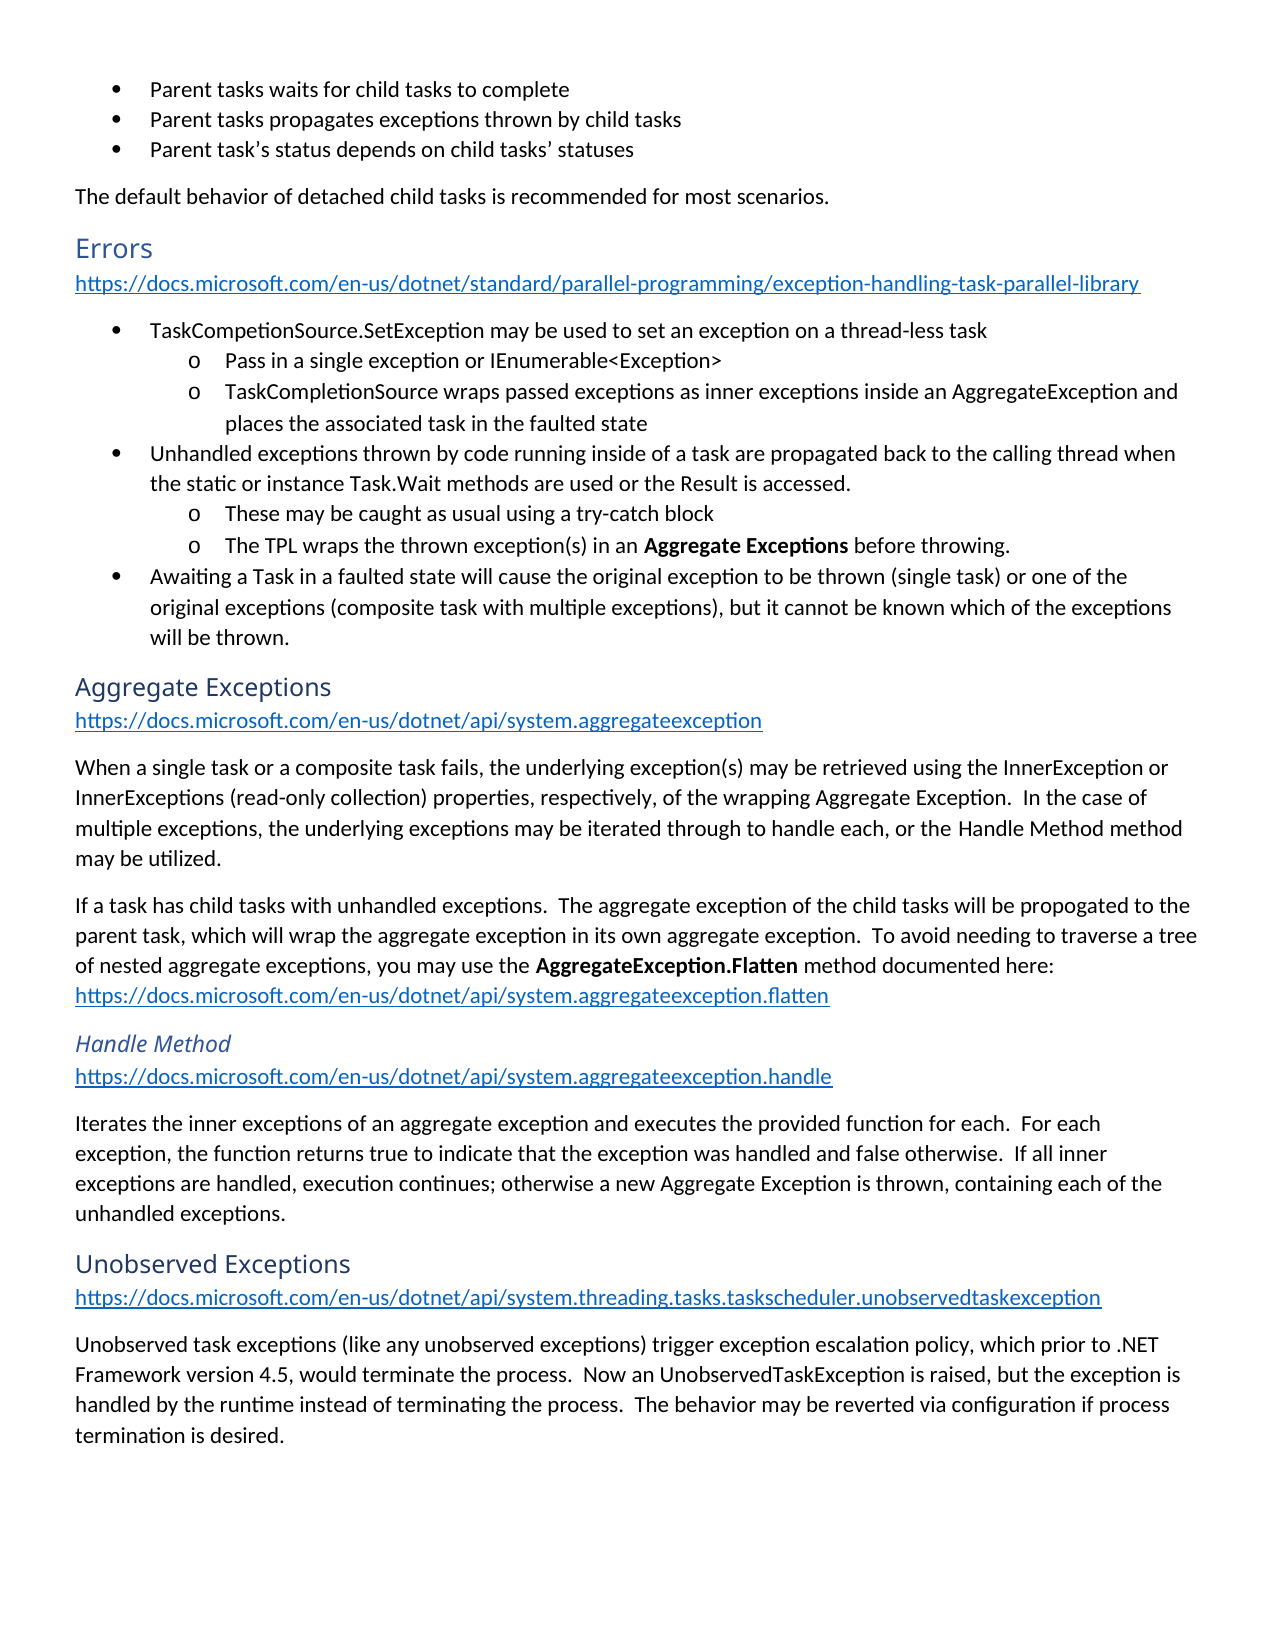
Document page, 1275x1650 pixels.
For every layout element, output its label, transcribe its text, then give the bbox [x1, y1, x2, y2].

text The default behavior of detached child tasks is recommended for most scenarios. [75, 182, 1200, 210]
list Unhandled exceptions thrown by code running inside of a task are propagated back to the calling thread when the static or instance Task.Wait methods are used or the Result is accessed. [112, 439, 1200, 497]
text When a single task or a composite task fails, the underlying exception(s) may be retrieved using the InnerException or InnerExceptions (read-only collection) properties, respectively, of the wrapping Aggregate Exception. In the case of multiple exceptions, the underlying exceptions may be iterated through to handle each, or the AggregateException.Handle method may be utilized. [75, 753, 1200, 872]
list The TPL wraps the thrown exception(s) in an Aggregate Exception before throwing. [187, 531, 1200, 560]
list Parent task’s status depends on child tasks’ statuses [112, 135, 1200, 163]
list Awaiting a Task in a faulted state will cause the original exception to be thrown (single task) or one of the original exceptions (composite task with multiple exceptions), but it cannot be known which of the exceptions will be thrown. [112, 562, 1200, 651]
list TaskCompetionSource.SetException may be used to set an exception on a thread-less task [112, 316, 1200, 344]
text https://docs.microsoft.com/en-us/dotnet/api/system.aggregateexception [75, 706, 1200, 734]
text https://docs.microsoft.com/en-us/dotnet/standard/parallel-programming/exception-handling-task-parallel-library [75, 269, 1200, 297]
list Pass in a single exception or IEnumerable<Exception> [187, 346, 1200, 375]
text If a task has child tasks with unhandled exceptions. The aggregate exception of the child tasks will be propogated to the parent task, which will wrap the aggregate exception in its own aggregate exception. To avoid needing to traverse a tree of nested aggregate exceptions, you may use the AggregateException.Flatten method documented here: https://docs.microsoft.com/en-us/dotnet/api/system.aggregateexception.flatten [75, 891, 1200, 1009]
list TaskCompletionSource wraps passed exceptions as inner exceptions inside an AggregateException and places the associated task in the faulted state [187, 377, 1200, 437]
text https://docs.microsoft.com/en-us/dotnet/api/system.aggregateexception.handle [75, 1062, 1200, 1090]
text Iterates the inner exceptions of an aggregate exception and executes the provided function for each. For each exception, the function returns true to indicate that the exception was handled and false otherwise. If all inner exceptions are handled, execution continues; otherwise a new Aggregate Exception is thrown, containing each of the unhandled exceptions. [75, 1109, 1200, 1228]
subtitle Unobserved Exceptions [75, 1246, 1200, 1281]
text Unobserved task exceptions (like any unobserved exceptions) trigger exception escalation policy, which prior to .NET Framework version 4.5, would terminate the process. Now an UnobservedTaskException is raised, but the exception is handled by the runtime instead of terminating the process. The behavior may be reverted via configuration if process termination is desired. [75, 1330, 1200, 1449]
subtitle Errors [75, 229, 1200, 266]
subtitle Aggregate Exceptions [75, 670, 1200, 704]
list Parent tasks waits for child tasks to complete [112, 75, 1200, 103]
list Parent tasks propagates exceptions thrown by child tasks [112, 105, 1200, 133]
list These may be caught as usual using a try-catch block [187, 499, 1200, 529]
subtitle Handle Method [75, 1028, 1200, 1059]
text https://docs.microsoft.com/en-us/dotnet/api/system.threading.tasks.taskscheduler.unobservedtaskexception [75, 1283, 1200, 1311]
